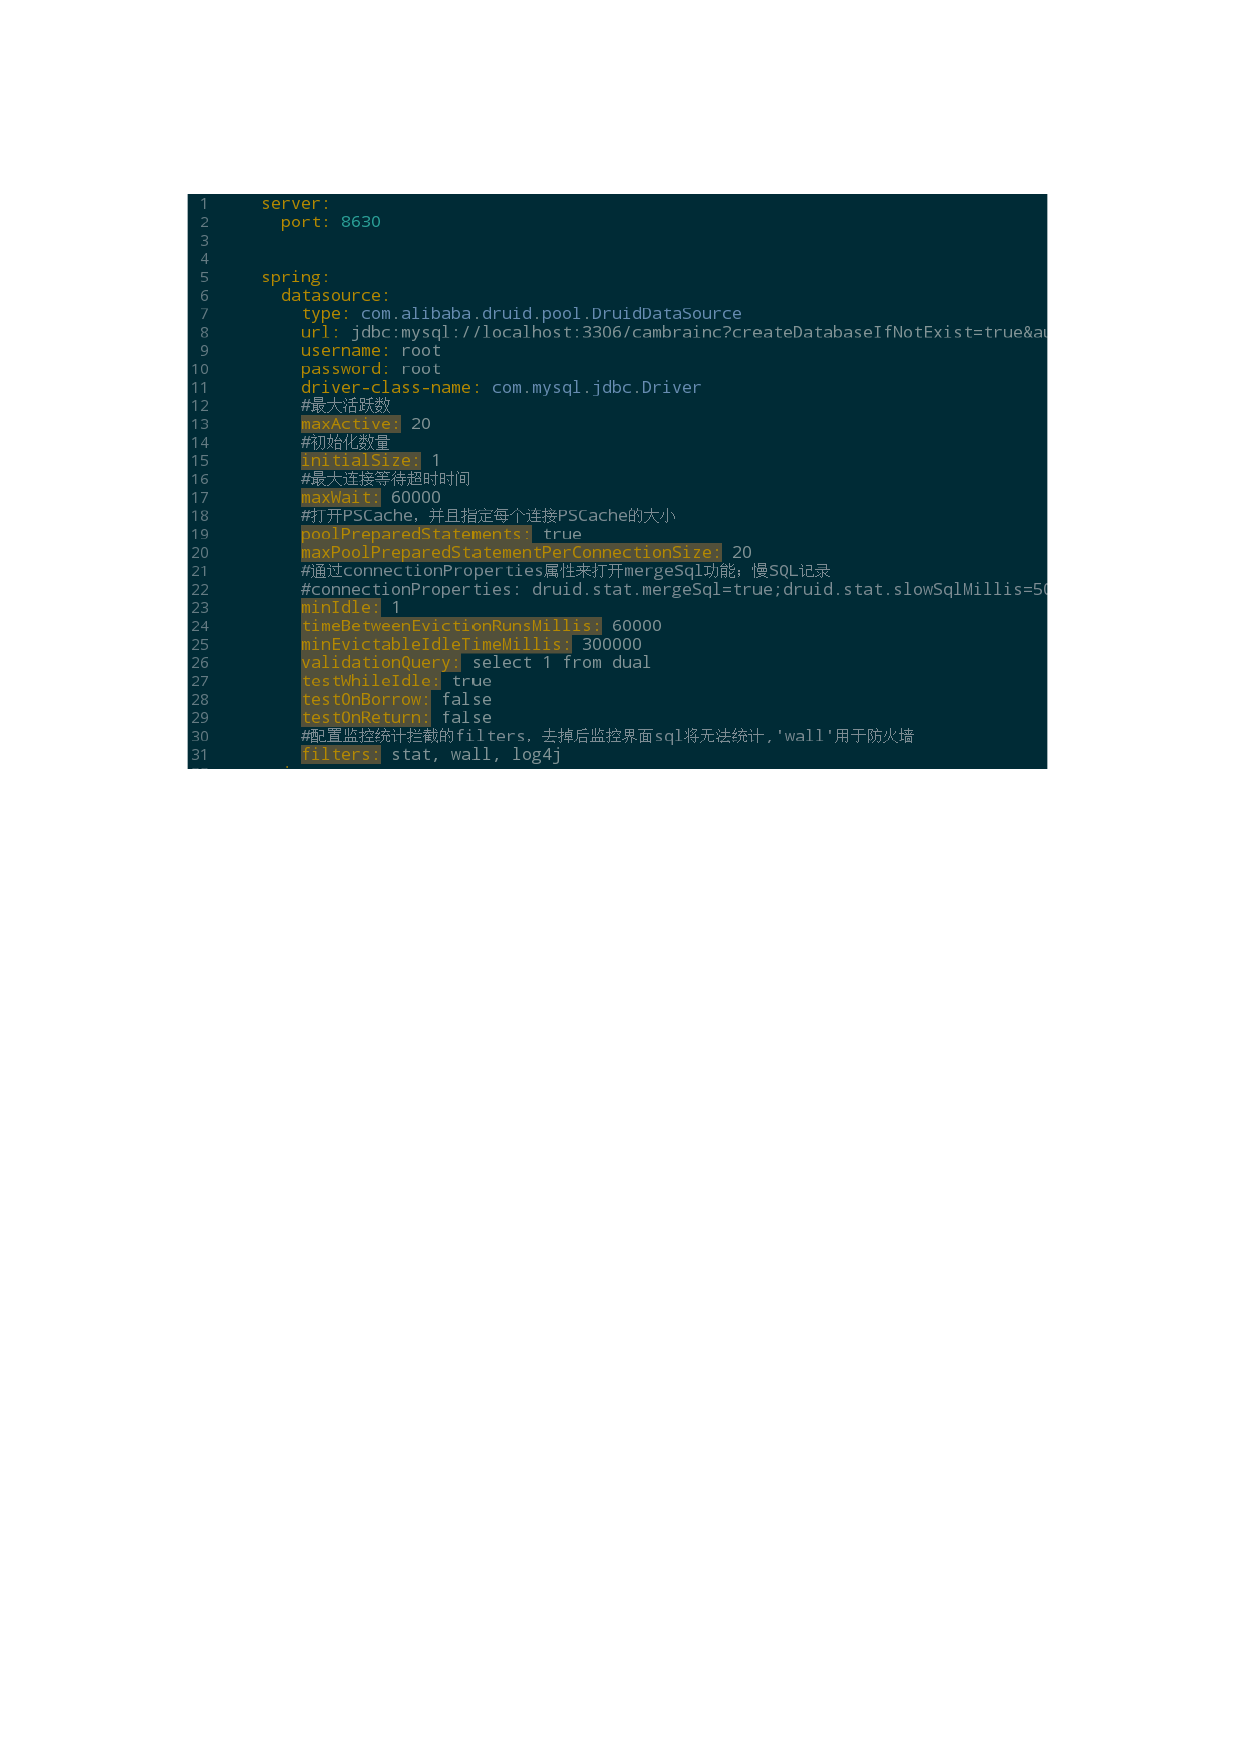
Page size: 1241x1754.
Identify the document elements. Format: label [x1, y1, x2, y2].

picture [302, 416, 400, 432]
picture [302, 746, 380, 763]
picture [302, 526, 721, 561]
picture [302, 489, 380, 506]
picture [302, 599, 601, 726]
picture [302, 453, 420, 469]
